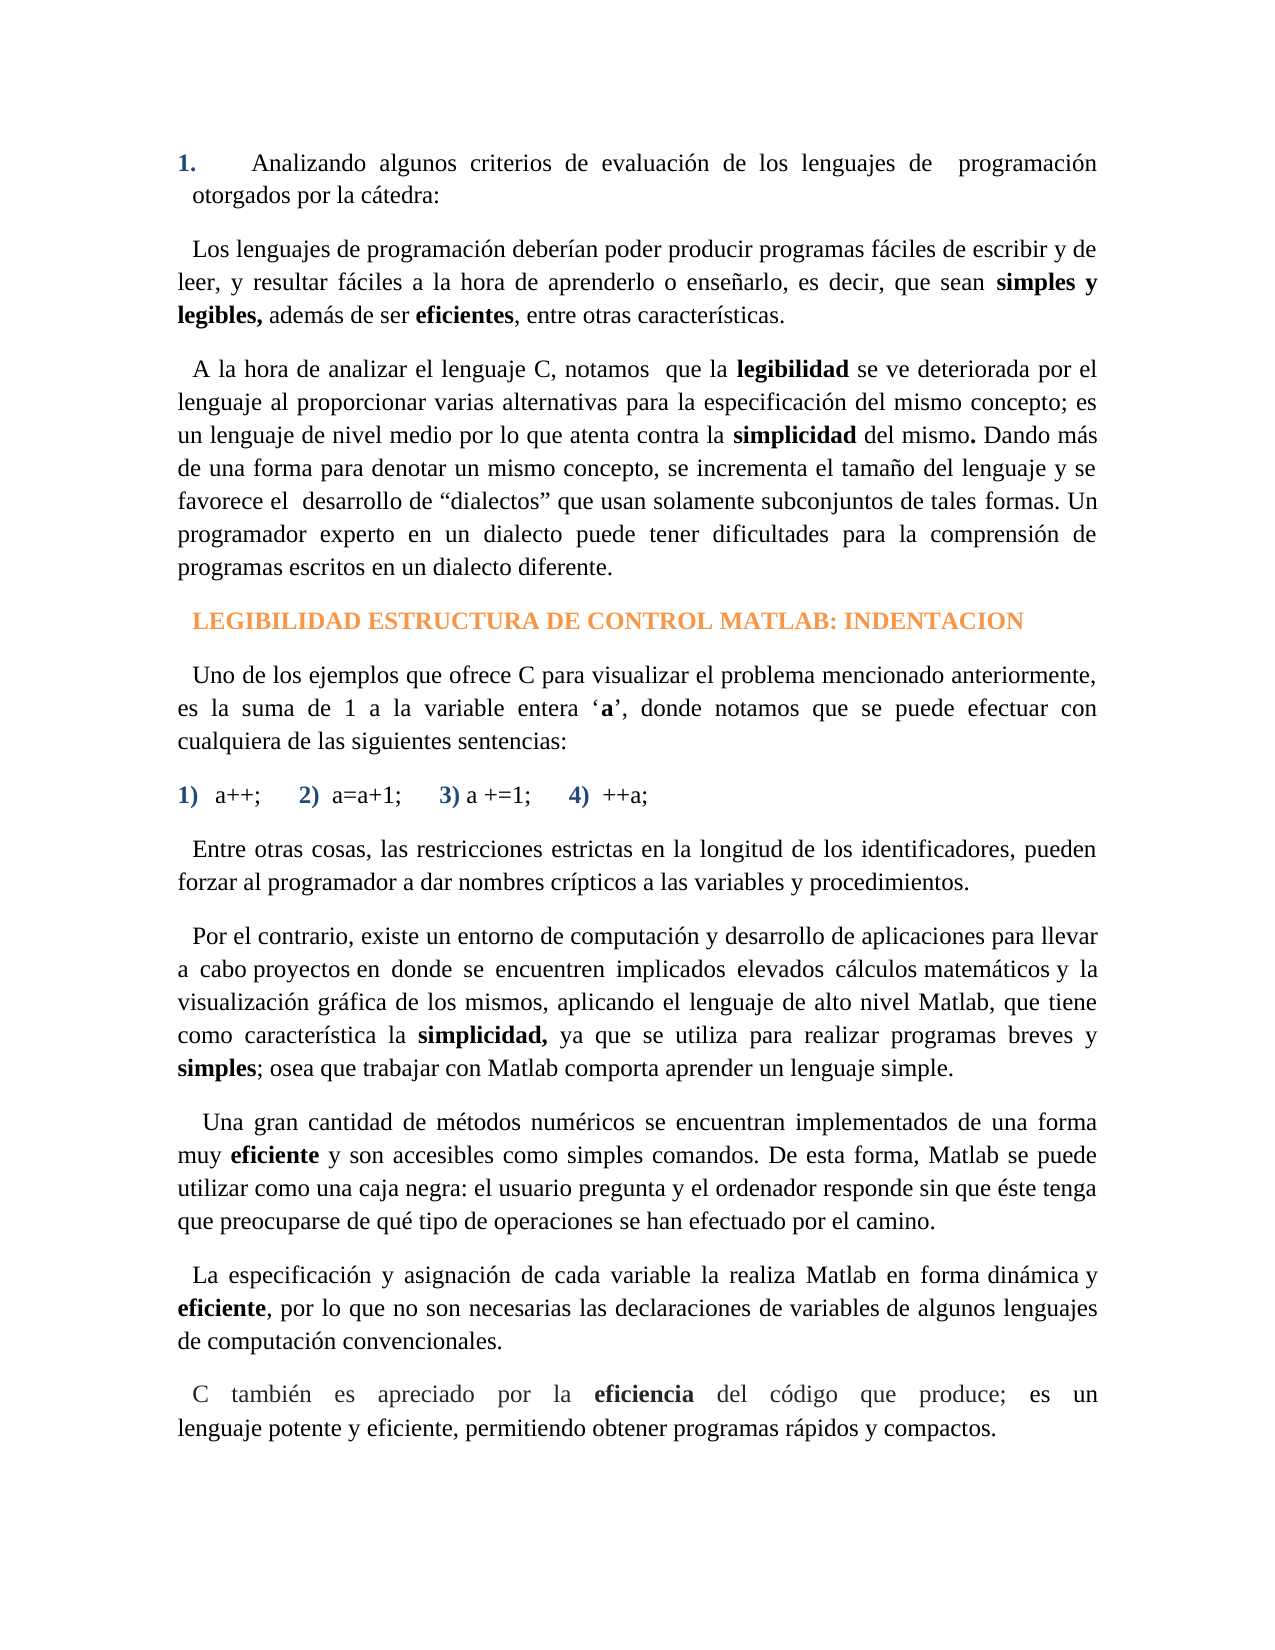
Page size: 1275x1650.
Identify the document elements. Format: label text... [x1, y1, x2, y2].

text Entre otras cosas, las restricciones estrictas en la longitud de los identificadores, pueden forzar al programador a dar nombres crípticos a las variables y procedimientos. [177, 834, 1098, 896]
text C también es apreciado por la eficiencia del código que produce; es un lenguaje potente y eficiente, permitiendo obtener programas rápidos y compactos. [177, 1379, 1098, 1441]
text LEGIBILIDAD ESTRUCTURA DE CONTROL MATLAB: INDENTACION [177, 606, 1098, 635]
list Analizando algunos criterios de evaluación de los lenguajes de programación otorgados por la cátedra: [177, 148, 1098, 209]
text Uno de los ejemplos que ofrece C para visualizar el problema mencionado anteriormente, es la suma de 1 a la variable entera ‘a’, donde notamos que se puede efectuar con cualquiera de las siguientes sentencias: [177, 660, 1098, 755]
list a++; 2) a=a+1; 3) a +=1; 4) ++a; [177, 780, 1098, 809]
text Por el contrario, existe un entorno de computación y desarrollo de aplicaciones para llevar a cabo proyectos en donde se encuentren implicados elevados cálculos matemáticos y la visualización gráfica de los mismos, aplicando el lenguaje de alto nivel Matlab, que tiene como característica la simplicidad, ya que se utiliza para realizar programas breves y simples; osea que trabajar con Matlab comporta aprender un lenguaje simple. [177, 1016, 1098, 1082]
text La especificación y asignación de cada variable la realiza Matlab en forma dinámica y eficiente, por lo que no son necesarias las declaraciones de variables de algunos lenguajes de computación convencionales. [177, 1260, 1098, 1354]
text Los lenguajes de programación deberían poder producir programas fáciles de escribir y de leer, y resultar fáciles a la hora de aprenderlo o enseñarlo, es decir, que sean simples y legibles, además de ser eficientes, entre otras características. [177, 234, 1098, 329]
text A la hora de analizar el lenguaje C, notamos que la legibilidad se ve deteriorada por el lenguaje al proporcionar varias alternativas para la especificación del mismo concepto; es un lenguaje de nivel medio por lo que atenta contra la simplicidad del mismo. Dando más de una forma para denotar un mismo concepto, se incrementa el tamaño del lenguaje y se favorece el desarrollo de “dialectos” que usan solamente subconjuntos de tales formas. Un programador experto en un dialecto puede tener dificultades para la comprensión de programas escritos en un dialecto diferente. [177, 354, 1098, 581]
text Una gran cantidad de métodos numéricos se encuentran implementados de una forma muy eficiente y son accesibles como simples comandos. De esta forma, Matlab se puede utilizar como una caja negra: el usuario pregunta y el ordenador responde sin que éste tenga que preocuparse de qué tipo de operaciones se han efectuado por el camino. [177, 1107, 1098, 1234]
text Por el contrario, existe un entorno de computación y desarrollo de aplicaciones para llevar a cabo proyectos en donde se encuentren implicados elevados cálculos matemáticos y la visualización gráfica de los mismos, aplicando el lenguaje de alto nivel Matlab, que tiene como característica la simplicidad, ya que se utiliza para realizar programas breves y simples; osea que trabajar con Matlab comporta aprender un lenguaje simple. [177, 921, 1098, 987]
